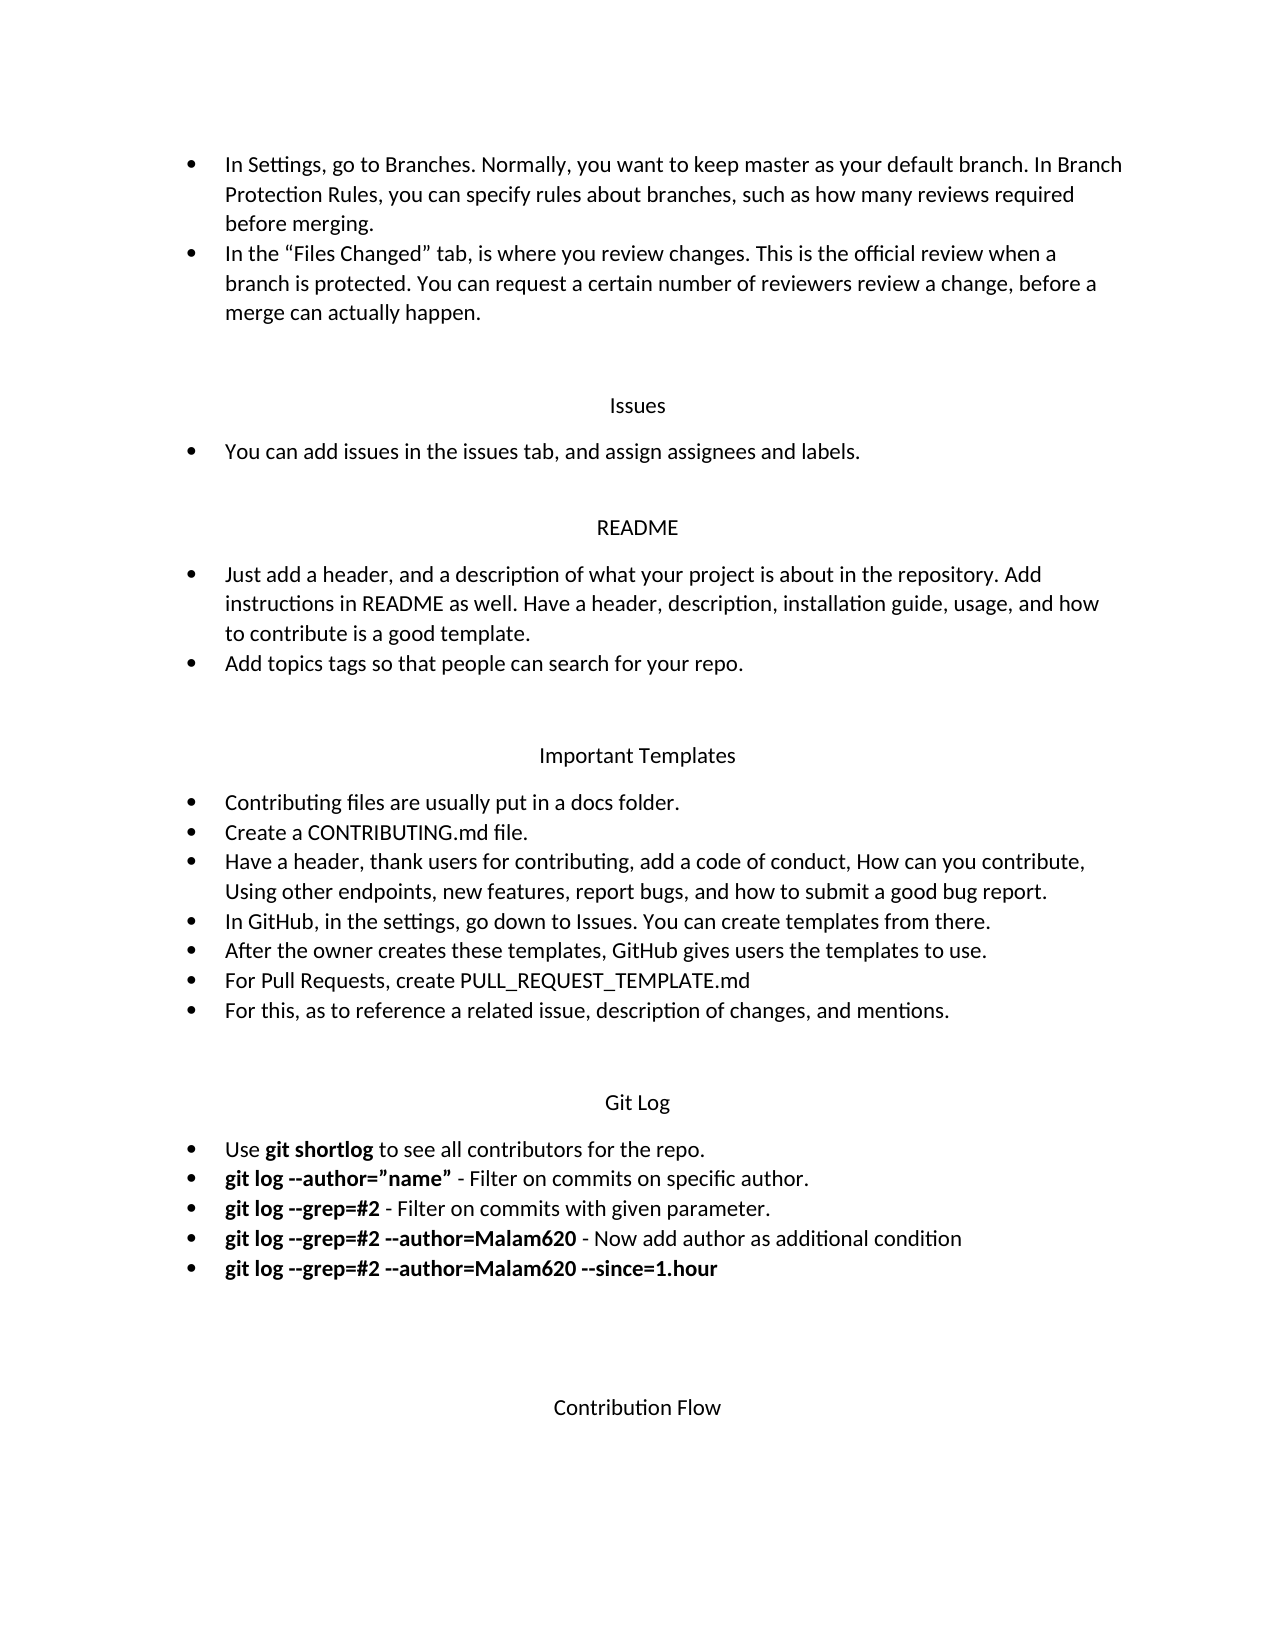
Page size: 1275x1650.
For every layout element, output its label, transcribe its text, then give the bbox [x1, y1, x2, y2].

list git log --grep=#2 --author=Malam620 --since=1.hour [187, 1254, 1125, 1282]
text Git Log [150, 1088, 1125, 1117]
list Add topics tags so that people can search for your repo. [187, 649, 1125, 677]
list After the owner creates these templates, GitHub gives users the templates to use. [187, 936, 1125, 964]
list git log --grep=#2 --author=Malam620 - Now add author as additional condition [187, 1224, 1125, 1252]
text README [150, 513, 1125, 542]
list Have a header, thank users for contributing, add a code of conduct, How can you contribute, Using other endpoints, new features, report bugs, and how to submit a good bug report. [187, 847, 1125, 905]
list git log --author=”name” - Filter on commits on specific author. [187, 1164, 1125, 1193]
text Contribution Flow [150, 1393, 1125, 1421]
list For this, as to reference a related issue, description of changes, and mentions. [187, 996, 1125, 1024]
list Use git shortlog to see all contributors for the repo. [187, 1135, 1125, 1163]
list Create a CONTRIBUTING.md file. [187, 818, 1125, 846]
list In Settings, go to Branches. Normally, you want to keep master as your default branch. In Branch Protection Rules, you can specify rules about branches, such as how many reviews required before merging. [187, 150, 1125, 237]
text Important Templates [150, 742, 1125, 770]
list Contributing files are usually put in a docs folder. [187, 788, 1125, 816]
list In the “Files Changed” tab, is where you review changes. This is the official review when a branch is protected. You can request a certain number of reviewers review a change, before a merge can actually happen. [187, 239, 1125, 326]
list git log --grep=#2 - Filter on commits with given parameter. [187, 1194, 1125, 1222]
list Just add a header, and a description of what your project is about in the repository. Add instructions in README as well. Have a header, description, installation guide, usage, and how to contribute is a good template. [187, 560, 1125, 647]
list For Pull Requests, create PULL_REQUEST_TEMPLATE.md [187, 966, 1125, 994]
text Issues [150, 391, 1125, 419]
list In GitHub, in the settings, go down to Issues. You can create templates from there. [187, 907, 1125, 935]
list You can add issues in the issues tab, and assign assignees and labels. [187, 437, 1125, 466]
